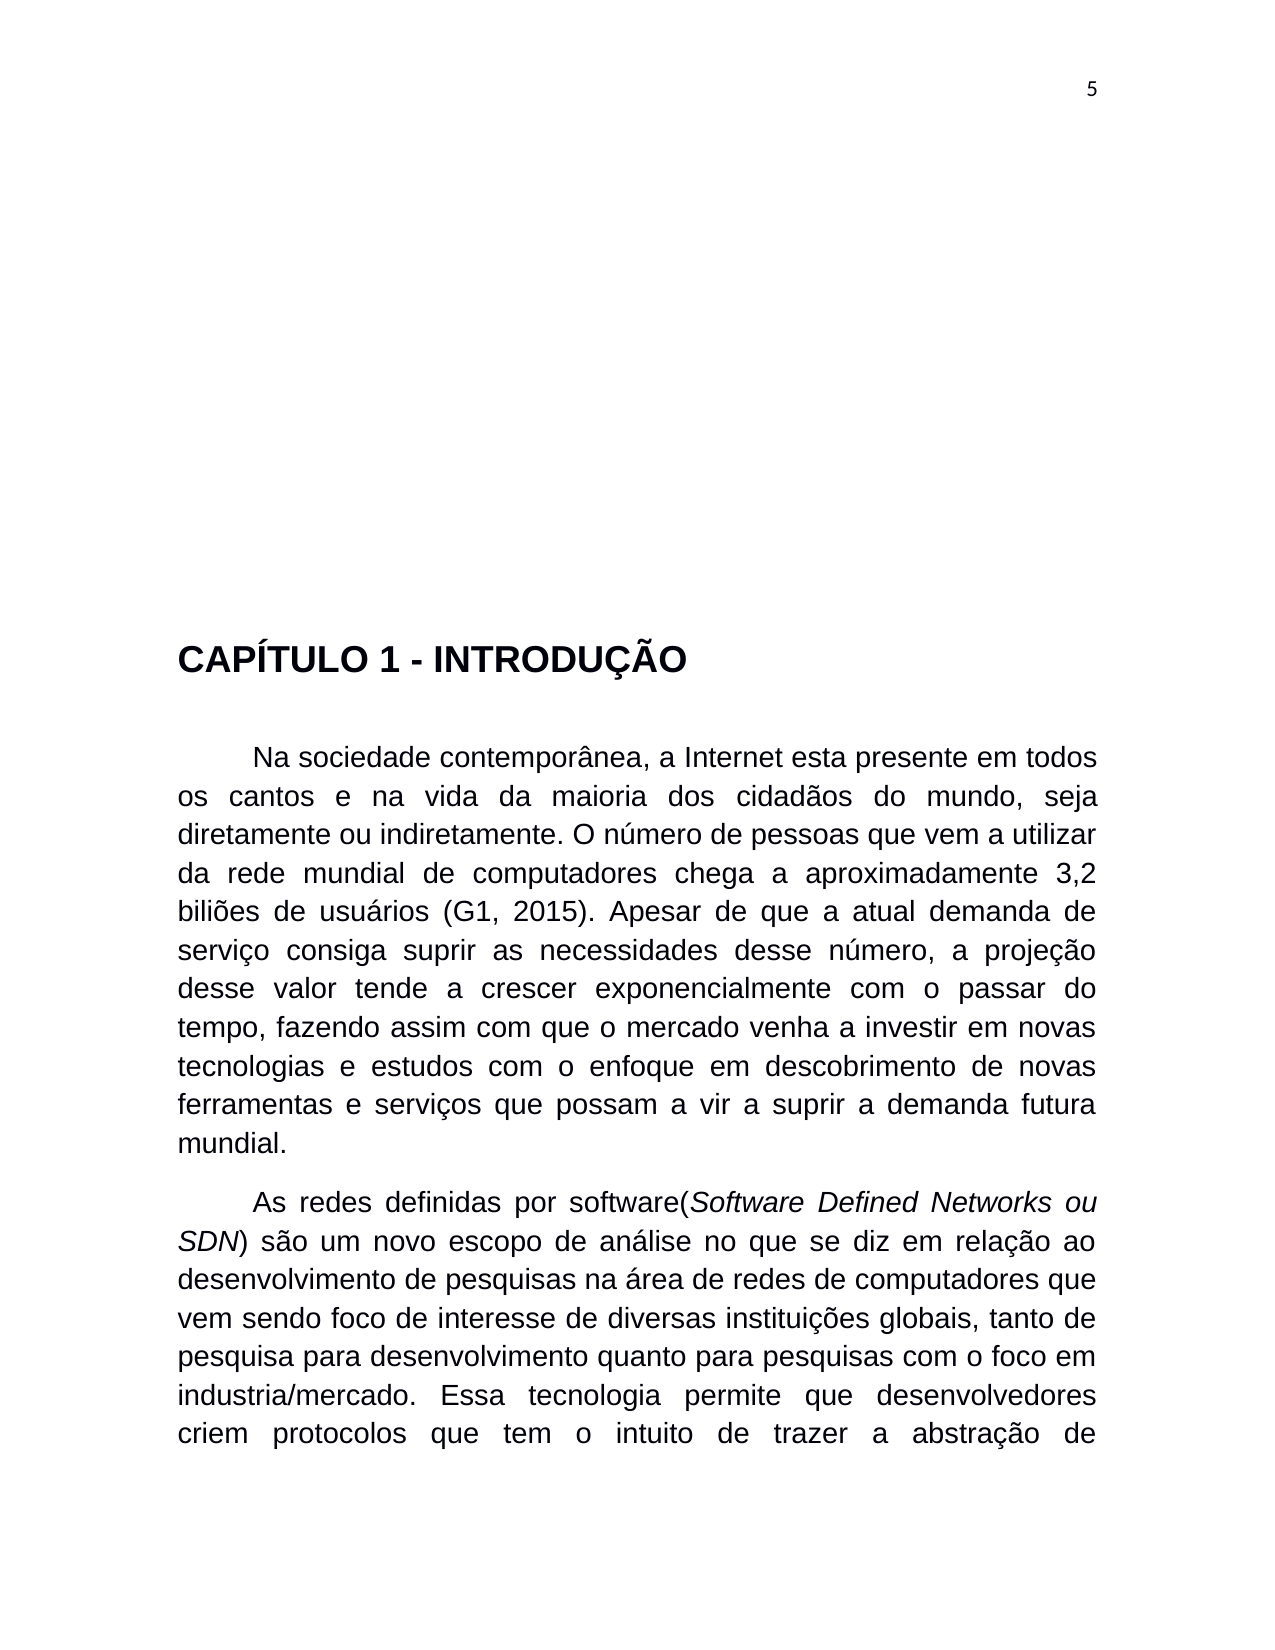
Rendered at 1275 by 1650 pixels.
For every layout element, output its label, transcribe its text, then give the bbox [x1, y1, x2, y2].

text Na sociedade contemporânea, a Internet esta presente em todos os cantos e na vida da maioria dos cidadãos do mundo, seja diretamente ou indiretamente. O número de pessoas que vem a utilizar da rede mundial de computadores chega a aproximadamente 3,2 biliões de usuários (G1, 2015). Apesar de que a atual demanda de serviço consiga suprir as necessidades desse número, a projeção desse valor tende a crescer exponencialmente com o passar do tempo, fazendo assim com que o mercado venha a investir em novas tecnologias e estudos com o enfoque em descobrimento de novas ferramentas e serviços que possam a vir a suprir a demanda futura mundial. [177, 740, 1098, 1159]
text CAPÍTULO 1 - INTRODUÇÃO [177, 637, 1098, 680]
